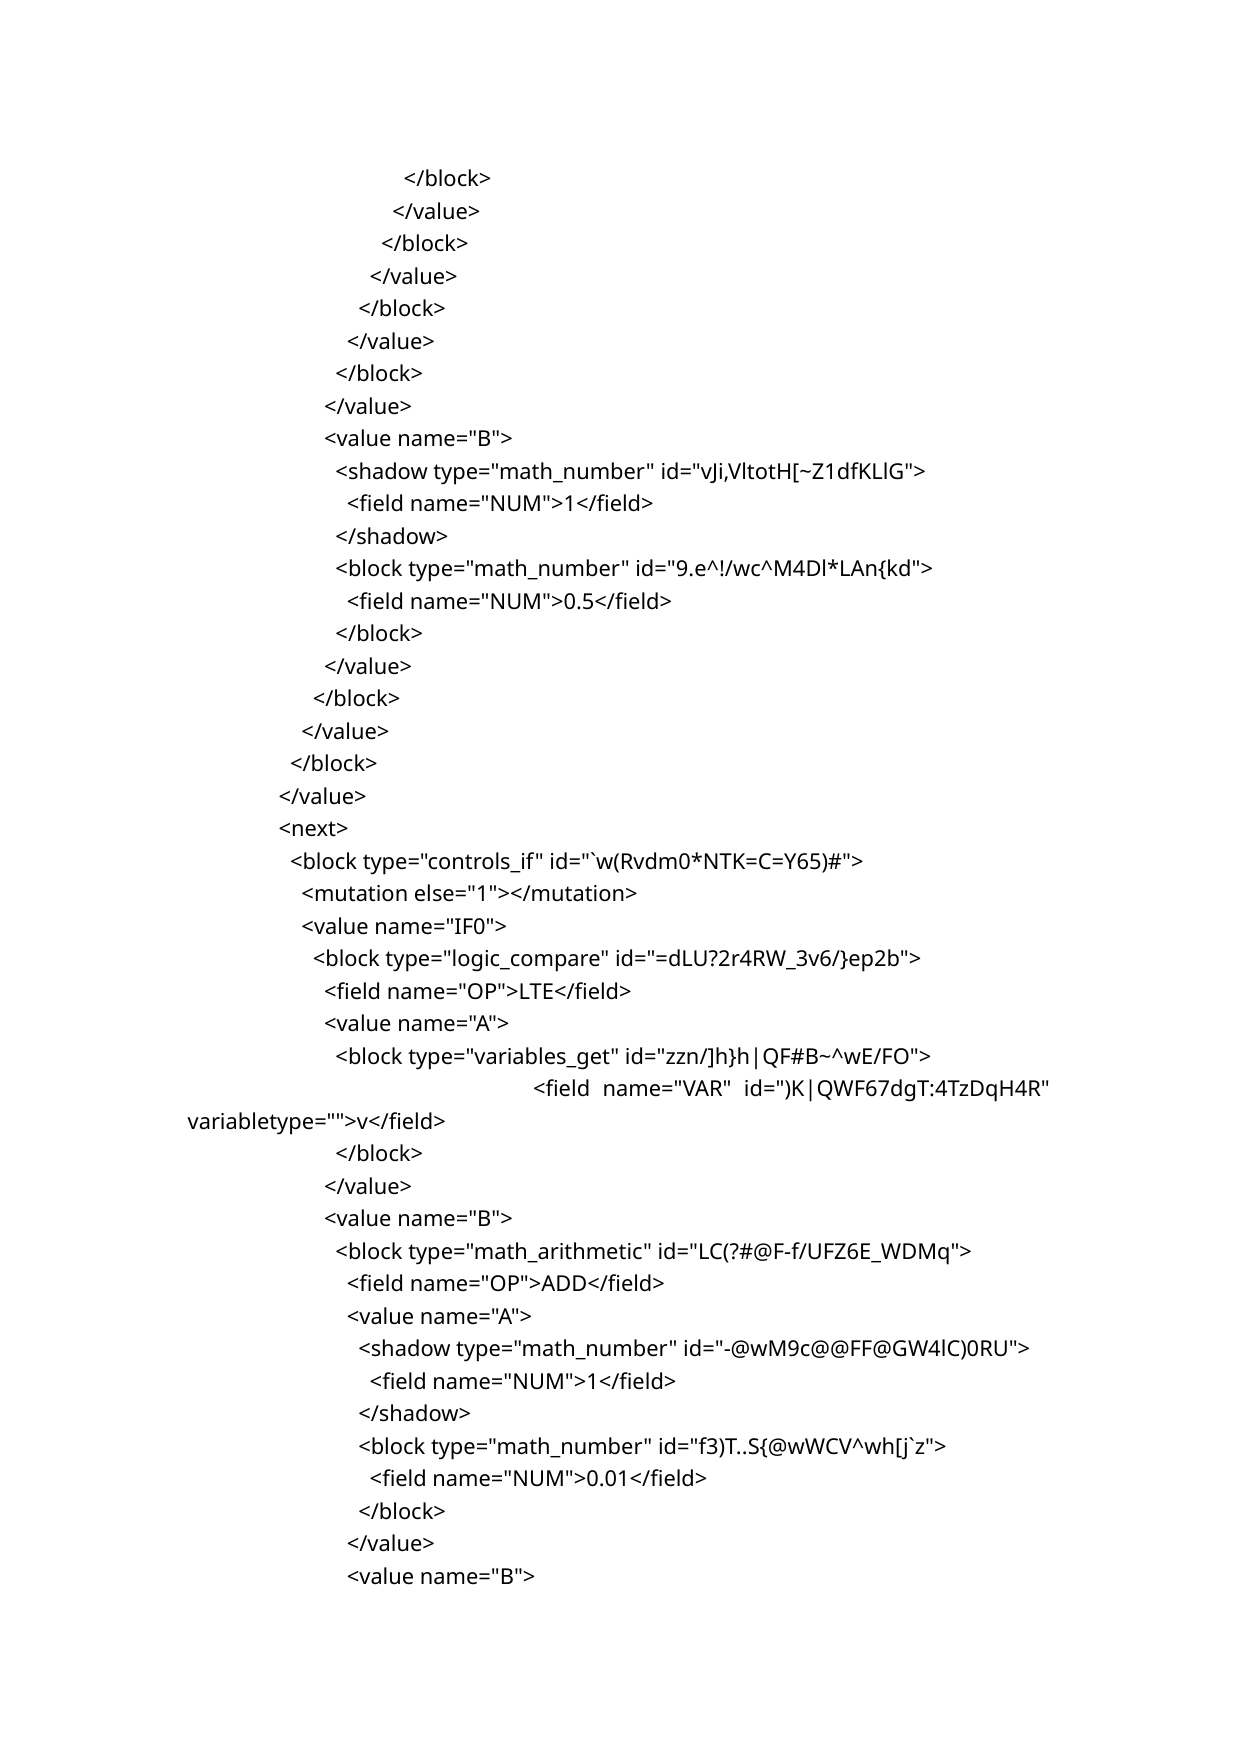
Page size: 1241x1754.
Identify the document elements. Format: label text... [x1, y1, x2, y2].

text <block type="math_number" id="f3)T..S{@wWCV^wh[j`z"> [187, 1429, 1053, 1462]
text <value name="B"> [187, 1559, 1053, 1592]
text <value name="A"> [187, 1299, 1053, 1332]
text </value> [187, 1169, 1053, 1202]
text </block> [187, 1494, 1053, 1527]
text </block> [187, 162, 1053, 194]
text </block> [187, 1137, 1053, 1169]
text <field name="NUM">0.01</field> [187, 1462, 1053, 1494]
text </block> [187, 227, 1053, 259]
text </block> [187, 357, 1053, 389]
text </value> [187, 779, 1053, 812]
text <shadow type="math_number" id="-@wM9c@@FF@GW4lC)0RU"> [187, 1332, 1053, 1364]
text </value> [187, 259, 1053, 292]
text <block type="logic_compare" id="=dLU?2r4RW_3v6/}ep2b"> [187, 942, 1053, 974]
text <field name="NUM">1</field> [187, 487, 1053, 519]
text </value> [187, 194, 1053, 227]
text <block type="controls_if" id="`w(Rvdm0*NTK=C=Y65)#"> [187, 844, 1053, 877]
text </shadow> [187, 1397, 1053, 1429]
text <next> [187, 812, 1053, 844]
text <field name="NUM">1</field> [187, 1364, 1053, 1397]
text </block> [187, 617, 1053, 649]
text </block> [187, 292, 1053, 324]
text <block type="variables_get" id="zzn/]h}h|QF#B~^wE/FO"> [187, 1039, 1053, 1072]
text <block type="math_number" id="9.e^!/wc^M4Dl*LAn{kd"> [187, 552, 1053, 584]
text <shadow type="math_number" id="vJi,VltotH[~Z1dfKLlG"> [187, 454, 1053, 487]
text <mutation else="1"></mutation> [187, 877, 1053, 909]
text </value> [187, 324, 1053, 357]
text <value name="A"> [187, 1007, 1053, 1039]
text </shadow> [187, 519, 1053, 552]
text </value> [187, 714, 1053, 747]
text </value> [187, 1527, 1053, 1559]
text </block> [187, 747, 1053, 779]
text <value name="IF0"> [187, 909, 1053, 942]
text <value name="B"> [187, 1202, 1053, 1234]
text </value> [187, 649, 1053, 682]
text <field name="VAR" id=")K|QWF67dgT:4TzDqH4R" variabletype="">v</field> [187, 1072, 1053, 1137]
text <field name="NUM">0.5</field> [187, 584, 1053, 617]
text <field name="OP">ADD</field> [187, 1267, 1053, 1299]
text <block type="math_arithmetic" id="LC(?#@F-f/UFZ6E_WDMq"> [187, 1234, 1053, 1267]
text </block> [187, 682, 1053, 714]
text </value> [187, 389, 1053, 422]
text <field name="OP">LTE</field> [187, 974, 1053, 1007]
text <value name="B"> [187, 422, 1053, 454]
